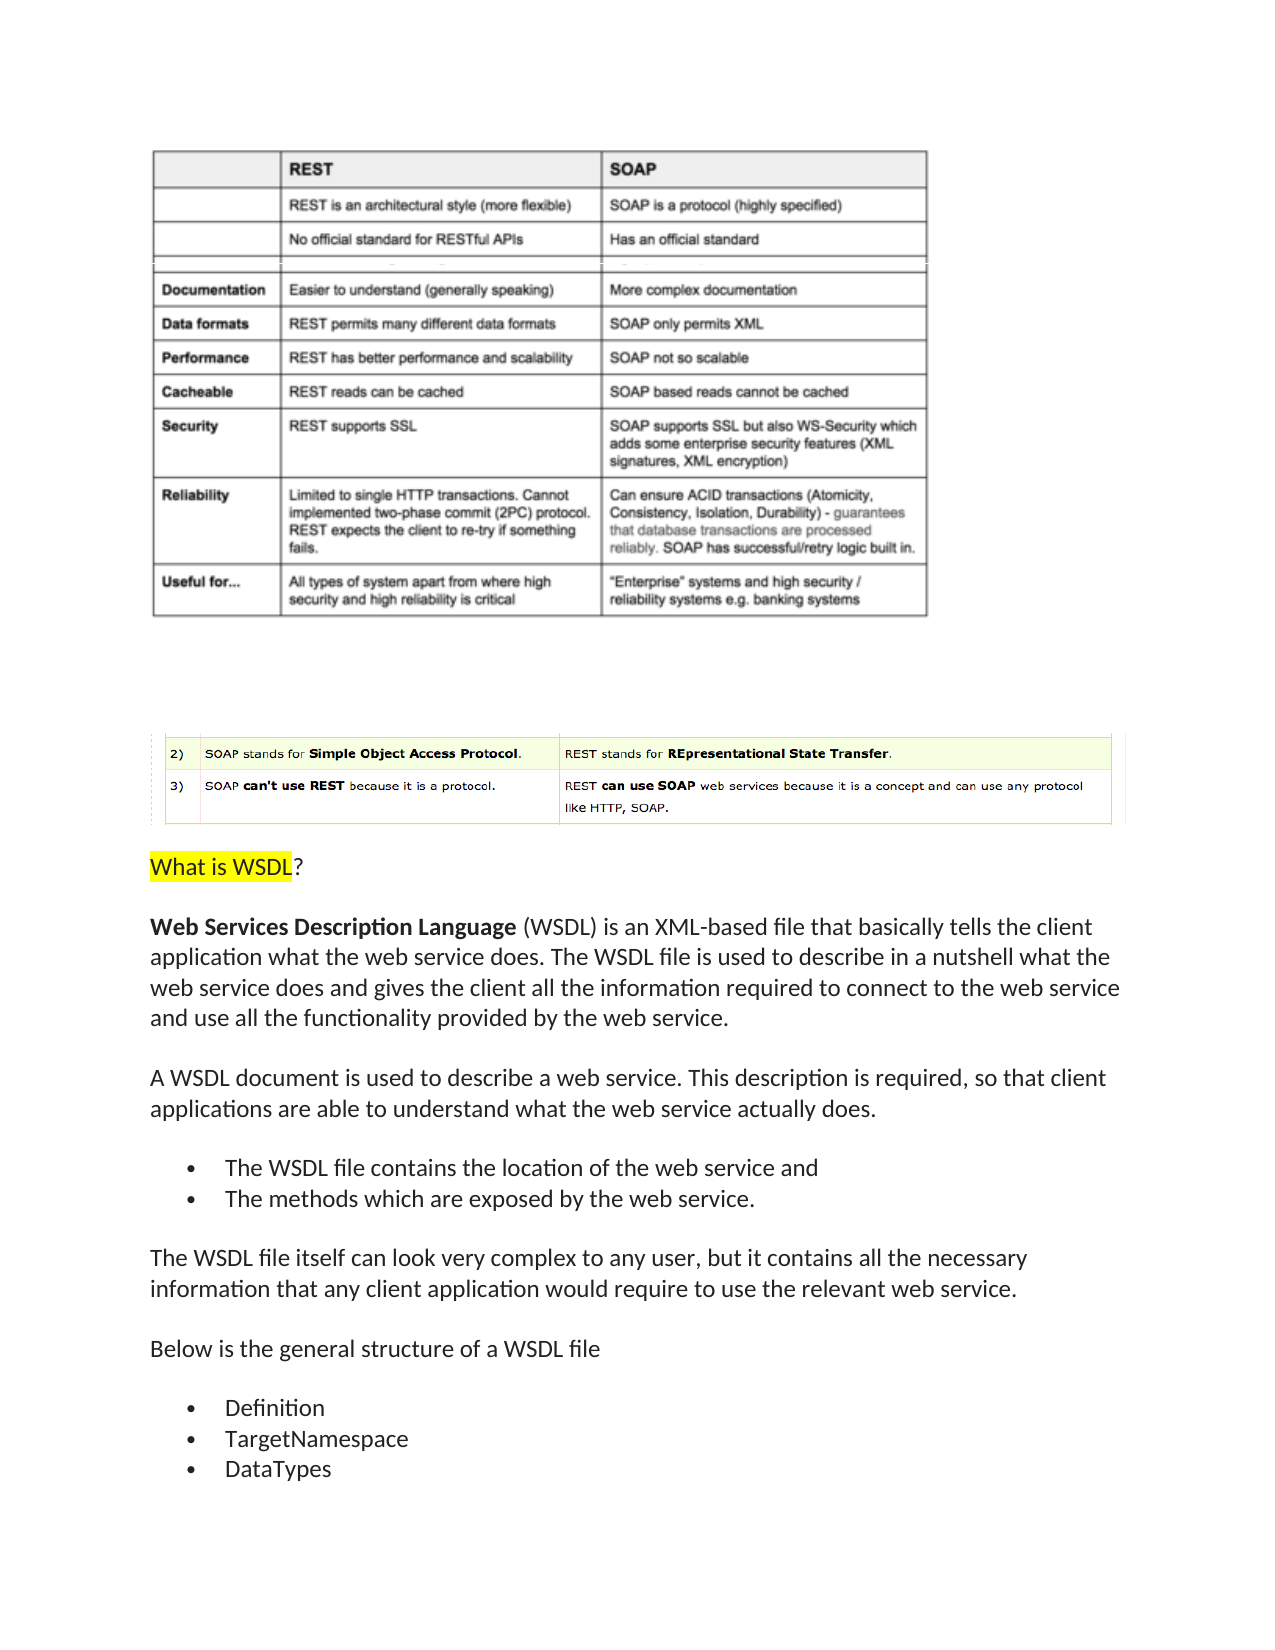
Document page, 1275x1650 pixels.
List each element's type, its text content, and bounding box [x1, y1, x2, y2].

list Definition [187, 1392, 1125, 1423]
text A WSDL document is used to describe a web service. This description is required, so that client applications are able to understand what the web service actually does. [150, 1062, 1125, 1123]
subtitle What is WSDL? [150, 843, 1125, 882]
text Below is the general structure of a WSDL file [150, 1333, 1125, 1363]
text Web Services Description Language (WSDL) is an XML-based file that basically tells the client application what the web service does. The WSDL file is used to describe in a nutshell what the web service does and gives the client all the information required to connect to the web service and use all the functionality provided by the web service. [150, 911, 1125, 1033]
list TargetNamespace [187, 1423, 1125, 1453]
list DataTypes [187, 1453, 1125, 1484]
picture [150, 733, 1125, 825]
list The methods which are exposed by the web service. [187, 1183, 1125, 1213]
picture [150, 264, 932, 621]
text The WSDL file itself can look very complex to any user, but it contains all the necessary information that any client application would require to use the relevant web service. [150, 1243, 1125, 1304]
list The WSDL file contains the location of the web service and [187, 1152, 1125, 1183]
picture [150, 150, 932, 263]
